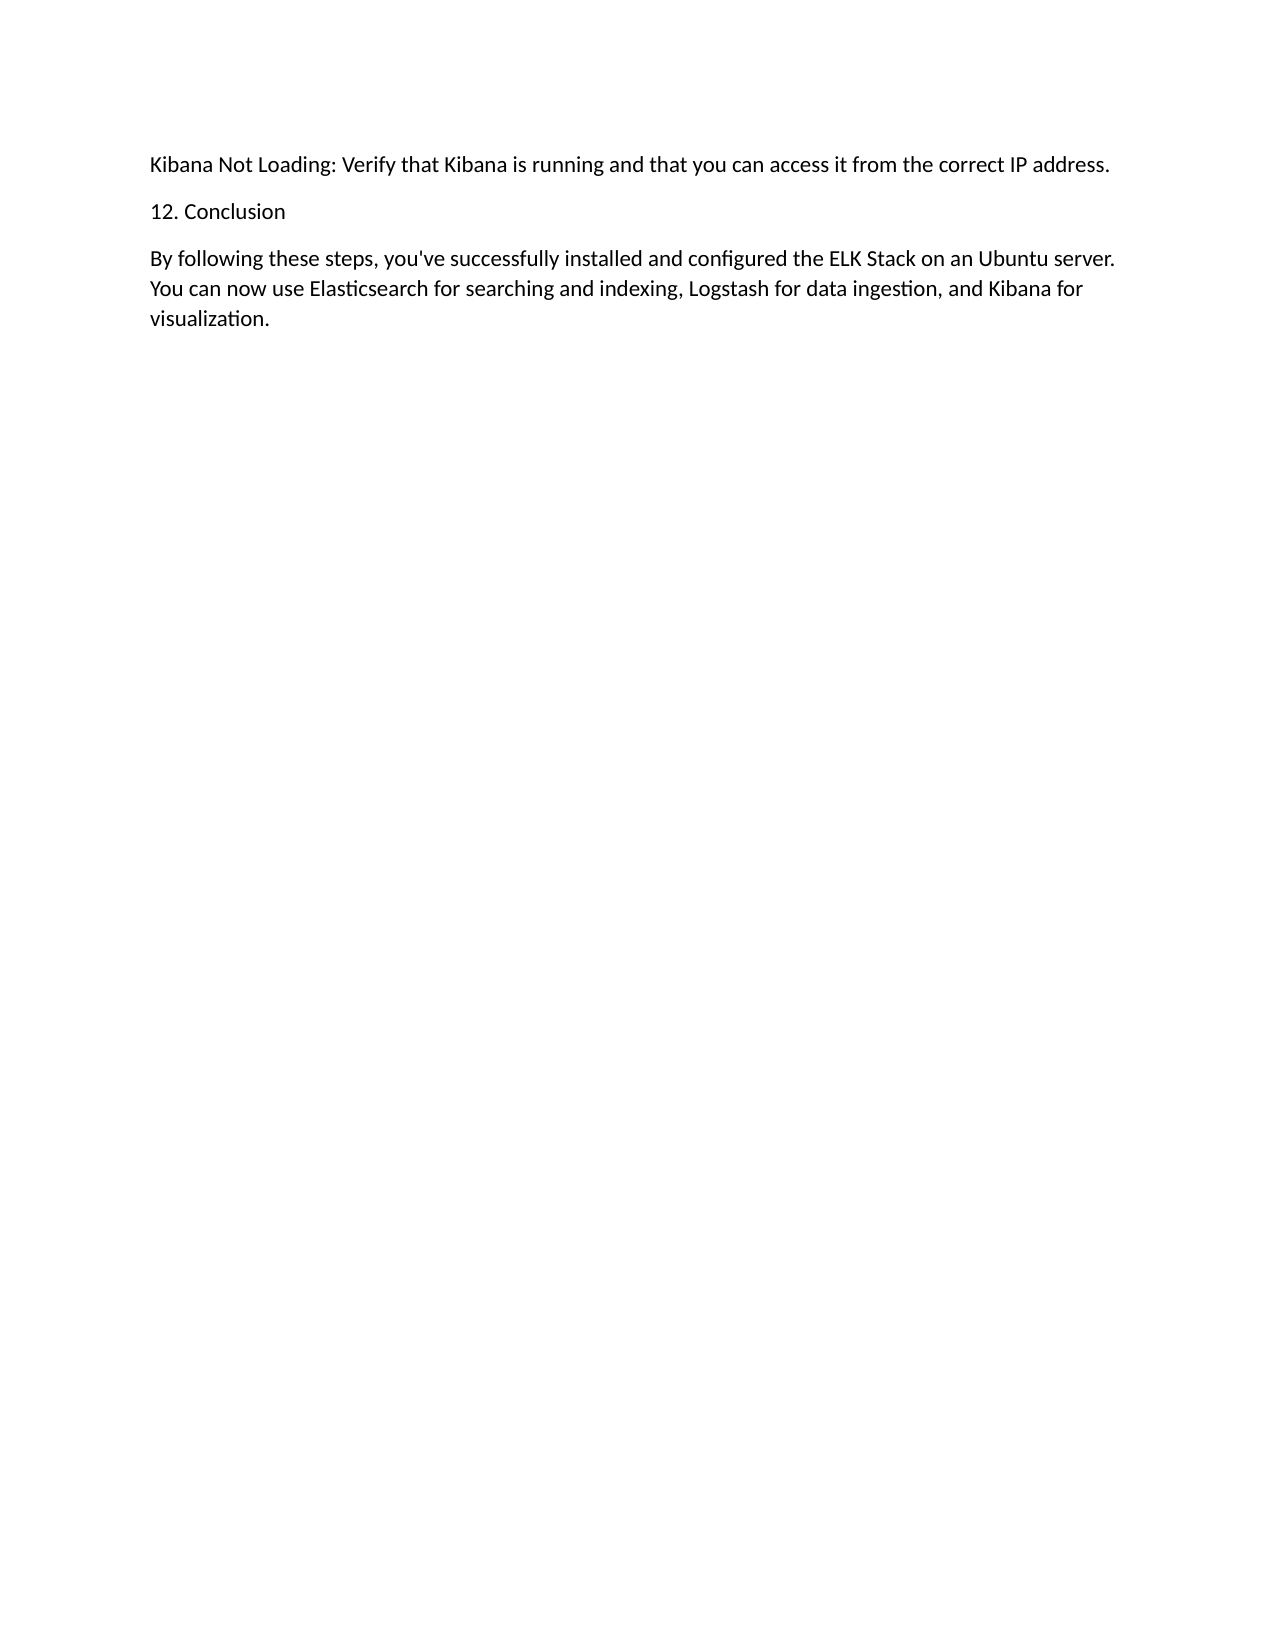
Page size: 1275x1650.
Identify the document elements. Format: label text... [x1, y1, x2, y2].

text Kibana Not Loading: Verify that Kibana is running and that you can access it from the correct IP address. [150, 150, 1125, 178]
text 12. Conclusion [150, 197, 1125, 225]
text By following these steps, you've successfully installed and configured the ELK Stack on an Ubuntu server. You can now use Elasticsearch for searching and indexing, Logstash for data ingestion, and Kibana for visualization. [150, 244, 1125, 332]
